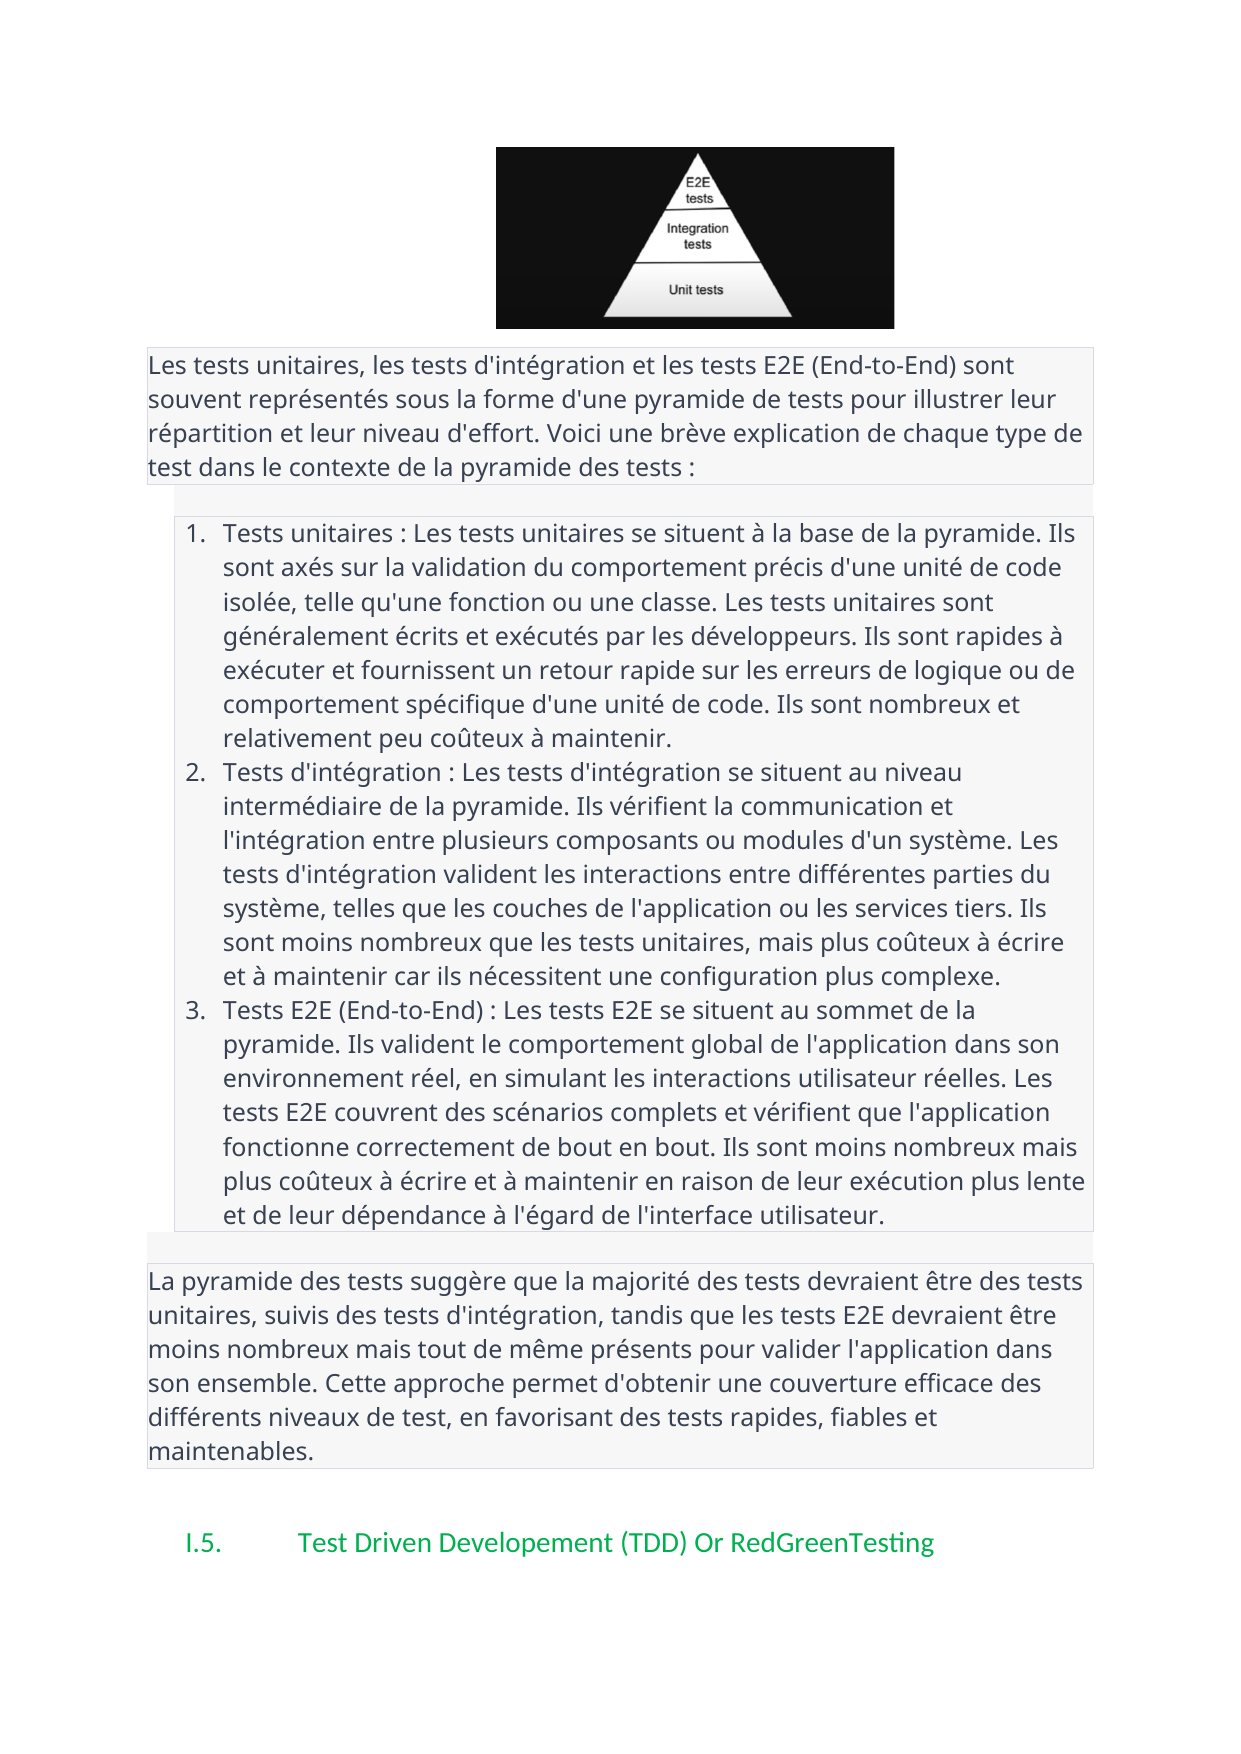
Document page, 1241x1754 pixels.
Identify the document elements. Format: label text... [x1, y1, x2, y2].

list Tests d'intégration : Les tests d'intégration se situent au niveau intermédiaire de la pyramide. Ils vérifient la communication et l'intégration entre plusieurs composants ou modules d'un système. Les tests d'intégration valident les interactions entre différentes parties du système, telles que les couches de l'application ou les services tiers. Ils sont moins nombreux que les tests unitaires, mais plus coûteux à écrire et à maintenir car ils nécessitent une configuration plus complexe. [175, 754, 1093, 992]
list Tests E2E (End-to-End) : Les tests E2E se situent au sommet de la pyramide. Ils valident le comportement global de l'application dans son environnement réel, en simulant les interactions utilisateur réelles. Les tests E2E couvrent des scénarios complets et vérifient que l'application fonctionne correctement de bout en bout. Ils sont moins nombreux mais plus coûteux à écrire et à maintenir en raison de leur exécution plus lente et de leur dépendance à l'égard de l'interface utilisateur. [175, 992, 1093, 1231]
list Tests unitaires : Les tests unitaires se situent à la base de la pyramide. Ils sont axés sur la validation du comportement précis d'une unité de code isolée, telle qu'une fonction ou une classe. Les tests unitaires sont généralement écrits et exécutés par les développeurs. Ils sont rapides à exécuter et fournissent un retour rapide sur les erreurs de logique ou de comportement spécifique d'une unité de code. Ils sont nombreux et relativement peu coûteux à maintenir. [175, 517, 1093, 754]
picture [496, 147, 895, 329]
list Test Driven Developement (TDD) Or RedGreenTesting [185, 1524, 1093, 1559]
text Les tests unitaires, les tests d'intégration et les tests E2E (End-to-End) sont souvent représentés sous la forme d'une pyramide de tests pour illustrer leur répartition et leur niveau d'effort. Voici une brève explication de chaque type de test dans le contexte de la pyramide des tests : [148, 348, 1093, 484]
text La pyramide des tests suggère que la majorité des tests devraient être des tests unitaires, suivis des tests d'intégration, tandis que les tests E2E devraient être moins nombreux mais tout de même présents pour valider l'application dans son ensemble. Cette approche permet d'obtenir une couverture efficace des différents niveaux de test, en favorisant des tests rapides, fiables et maintenables. [148, 1264, 1093, 1468]
